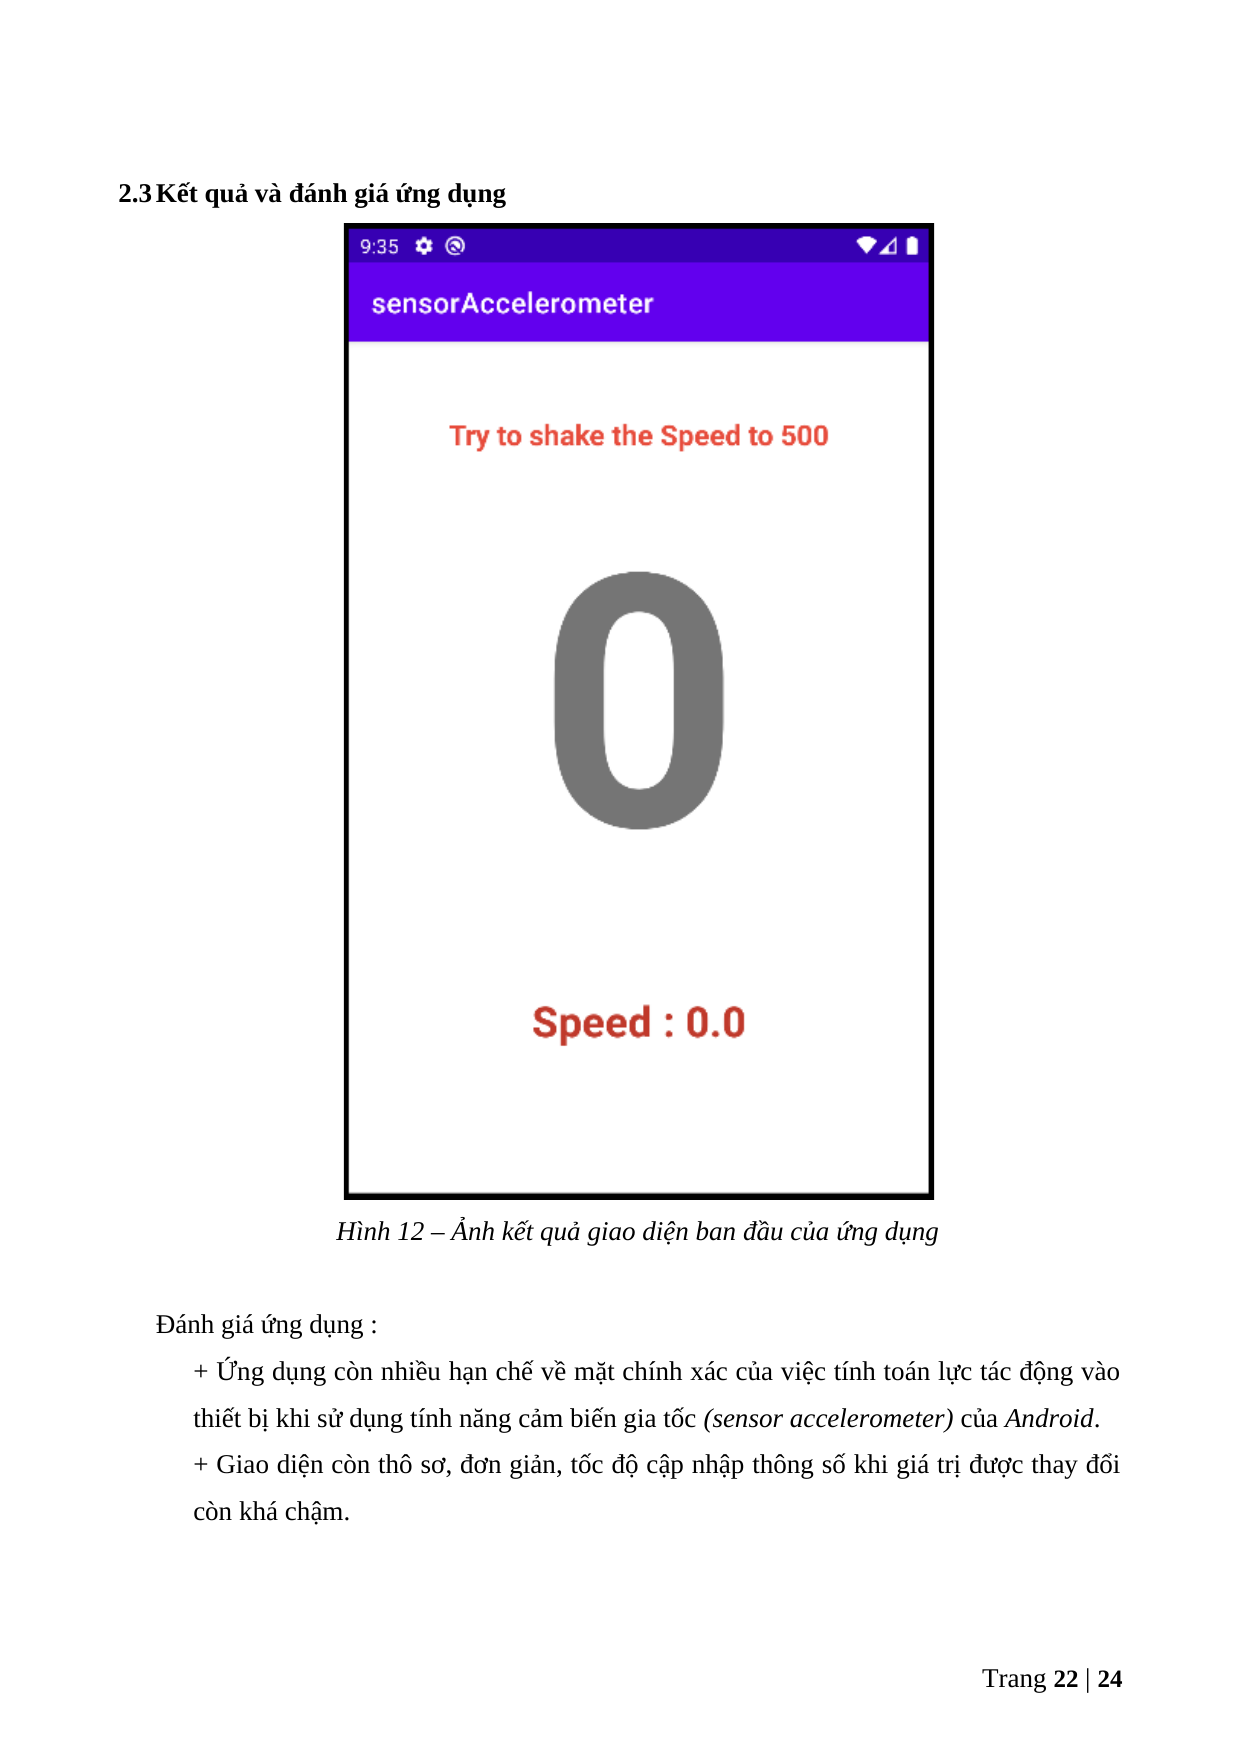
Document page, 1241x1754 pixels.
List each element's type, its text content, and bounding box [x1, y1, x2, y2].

list + Ứng dụng còn nhiều hạn chế về mặt chính xác của việc tính toán lực tác động vào thiết bị khi sử dụng tính năng cảm biến gia tốc (sensor accelerometer) của Android. [193, 1355, 1122, 1433]
list Hình 12 – Ảnh kết quả giao diện ban đầu của ứng dụng [156, 1215, 1122, 1246]
list Đánh giá ứng dụng : [156, 1308, 1122, 1339]
list Kết quả và đánh giá ứng dụng [118, 177, 1122, 208]
list + Giao diện còn thô sơ, đơn giản, tốc độ cập nhập thông số khi giá trị được thay đổi còn khá chậm. [193, 1448, 1122, 1526]
picture [343, 223, 935, 1200]
